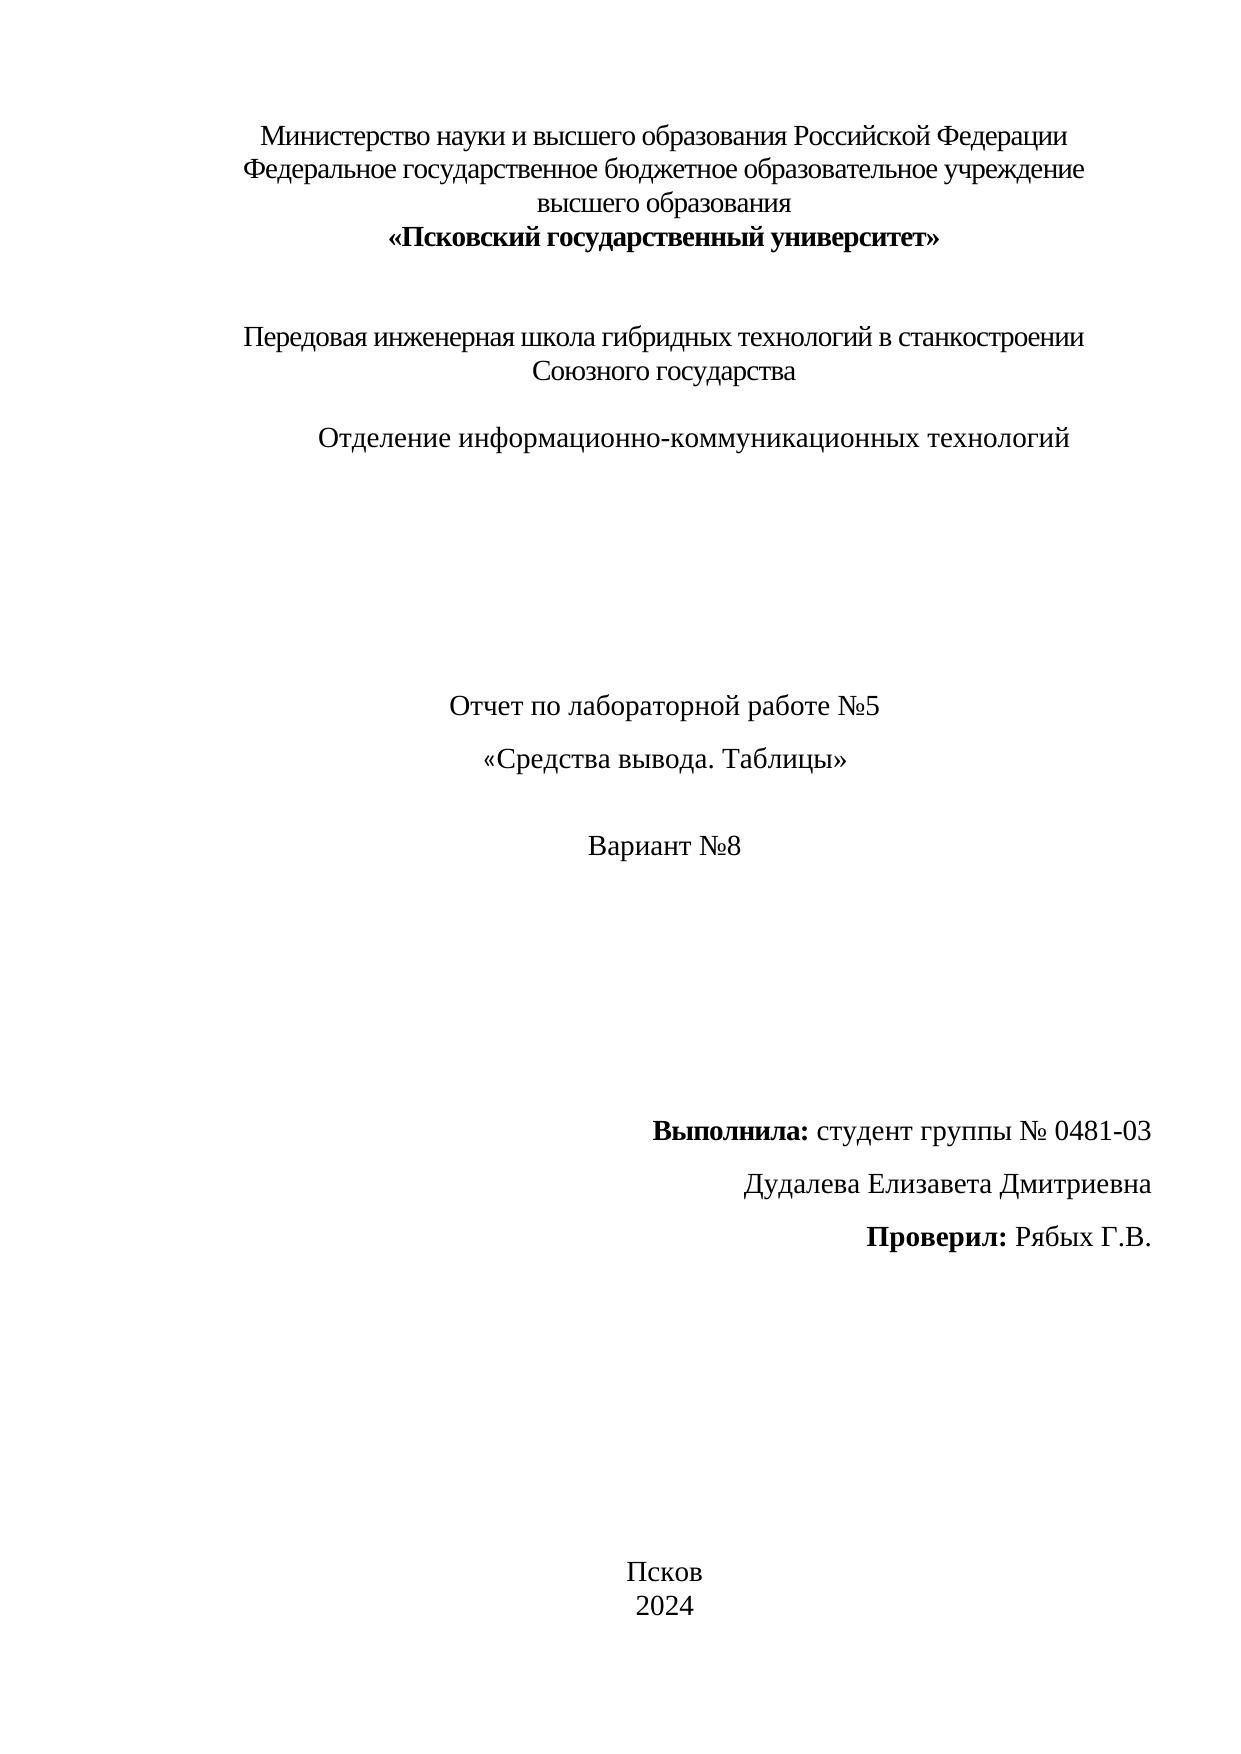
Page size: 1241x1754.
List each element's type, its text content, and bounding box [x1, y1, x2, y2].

text Союзного государства [177, 353, 1152, 386]
text Министерство науки и высшего образования Российской Федерации [177, 118, 1152, 152]
text Федеральное государственное бюджетное образовательное учреждение [177, 152, 1152, 185]
text высшего образования [177, 185, 1152, 219]
text Вариант №8 [177, 828, 1152, 862]
text Псков [177, 1554, 1152, 1588]
text Дудалева Елизавета Дмитриевна [177, 1166, 1152, 1199]
text Выполнила: студент группы № 0481-03 [177, 1113, 1152, 1147]
text Отчет по лабораторной работе №5 [177, 688, 1152, 722]
text «Псковский государственный университет» [177, 219, 1152, 252]
text Отделение информационно-коммуникационных технологий [177, 420, 1152, 453]
text Проверил: Рябых Г.В. [753, 1219, 1152, 1252]
text Передовая инженерная школа гибридных технологий в станкостроении [177, 319, 1152, 353]
text «Средства вывода. Таблицы» [177, 740, 1152, 776]
text 2024 [177, 1588, 1152, 1621]
